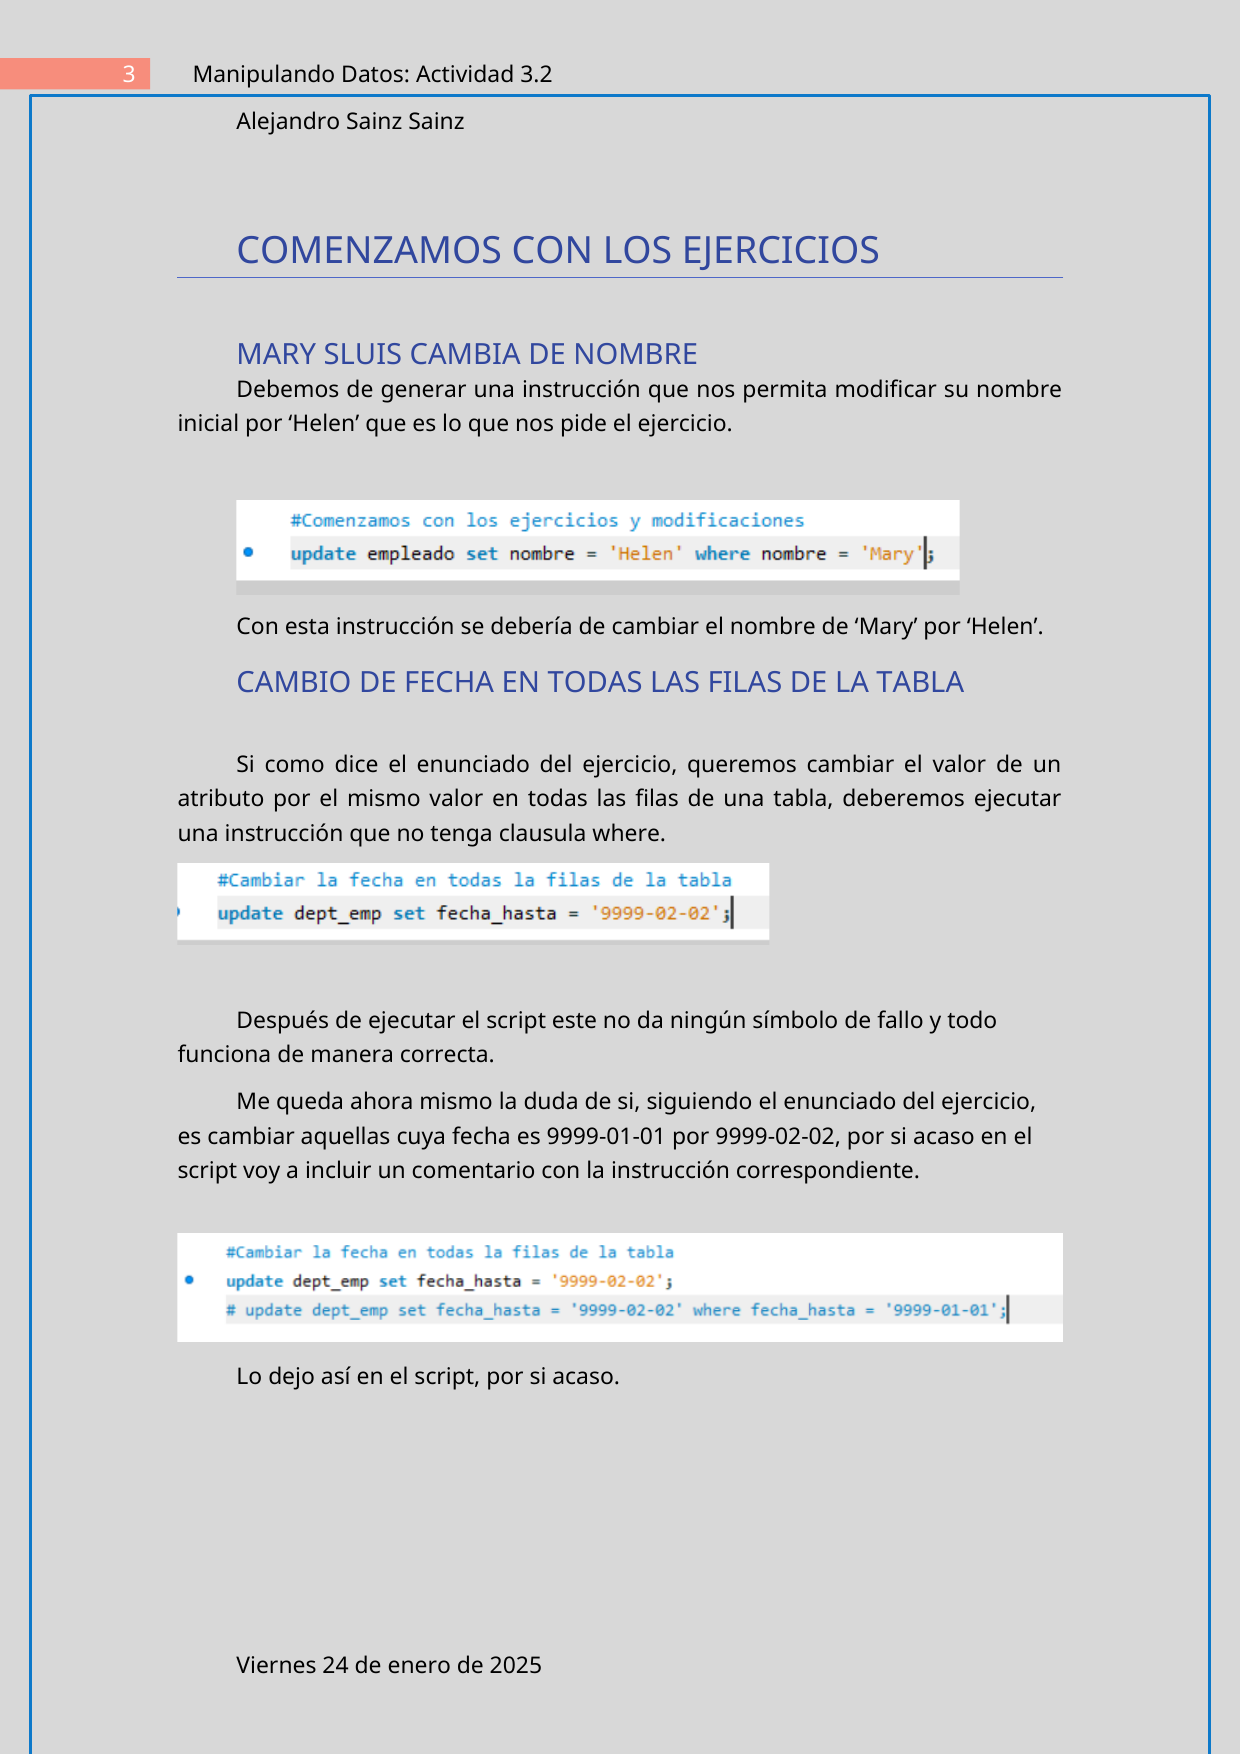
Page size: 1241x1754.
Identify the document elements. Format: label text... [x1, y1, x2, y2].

subtitle MARY SLUIS CAMBIA DE NOMBRE [177, 333, 1063, 373]
subtitle CAMBIO DE FECHA EN TODAS LAS FILAS DE LA TABLA [177, 661, 1063, 701]
text Después de ejecutar el script este no da ningún símbolo de fallo y todo funciona de manera correcta. [177, 1004, 1063, 1070]
text Si como dice el enunciado del ejercicio, queremos cambiar el valor de un atributo por el mismo valor en todas las filas de una tabla, deberemos ejecutar una instrucción que no tenga clausula where. [177, 748, 1063, 848]
picture [177, 863, 770, 945]
subtitle COMENZAMOS CON LOS EJERCICIOS [177, 224, 1063, 277]
picture [177, 1233, 1063, 1342]
text Lo dejo así en el script, por si acaso. [177, 1342, 1063, 1392]
picture [236, 500, 960, 595]
text Me queda ahora mismo la duda de si, siguiendo el enunciado del ejercicio, es cambiar aquellas cuya fecha es 9999-01-01 por 9999-02-02, por si acaso en el script voy a incluir un comentario con la instrucción correspondiente. [177, 1085, 1063, 1185]
text Con esta instrucción se debería de cambiar el nombre de ‘Mary’ por ‘Helen’. [177, 610, 1063, 641]
text Debemos de generar una instrucción que nos permita modificar su nombre inicial por ‘Helen’ que es lo que nos pide el ejercicio. [177, 373, 1063, 438]
